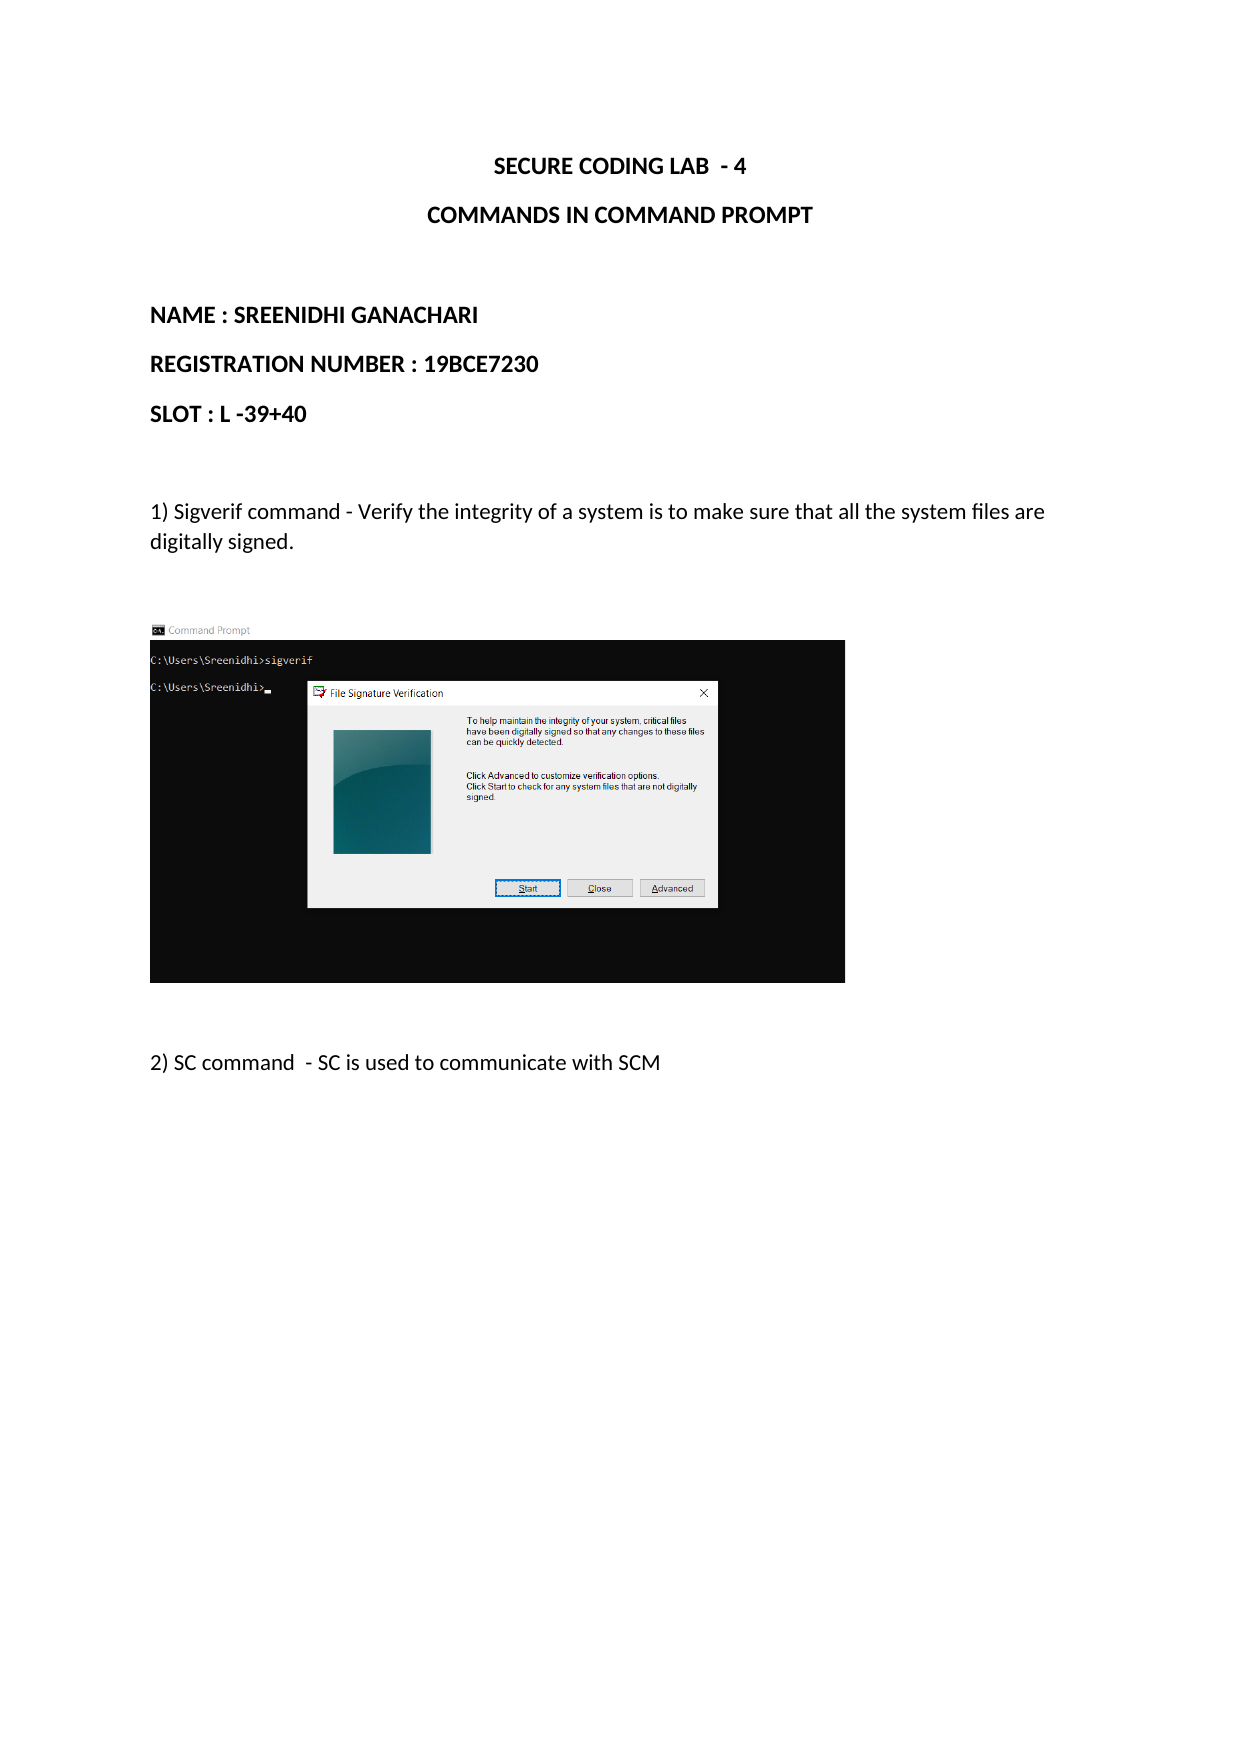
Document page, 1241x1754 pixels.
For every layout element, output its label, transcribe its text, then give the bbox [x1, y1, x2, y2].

text 1) Sigverif command - Verify the integrity of a system is to make sure that all the system files are digitally signed. [150, 497, 1090, 555]
text REGISTRATION NUMBER : 19BCE7230 [150, 348, 1090, 379]
text 2) SC command - SC is used to communicate with SCM [150, 1048, 1090, 1076]
text COMMANDS IN COMMAND PROMPT [150, 199, 1090, 230]
text SLOT : L -39+40 [150, 398, 1090, 428]
picture [150, 621, 846, 983]
text SECURE CODING LAB - 4 [150, 150, 1090, 181]
text NAME : SREENIDHI GANACHARI [150, 299, 1090, 329]
